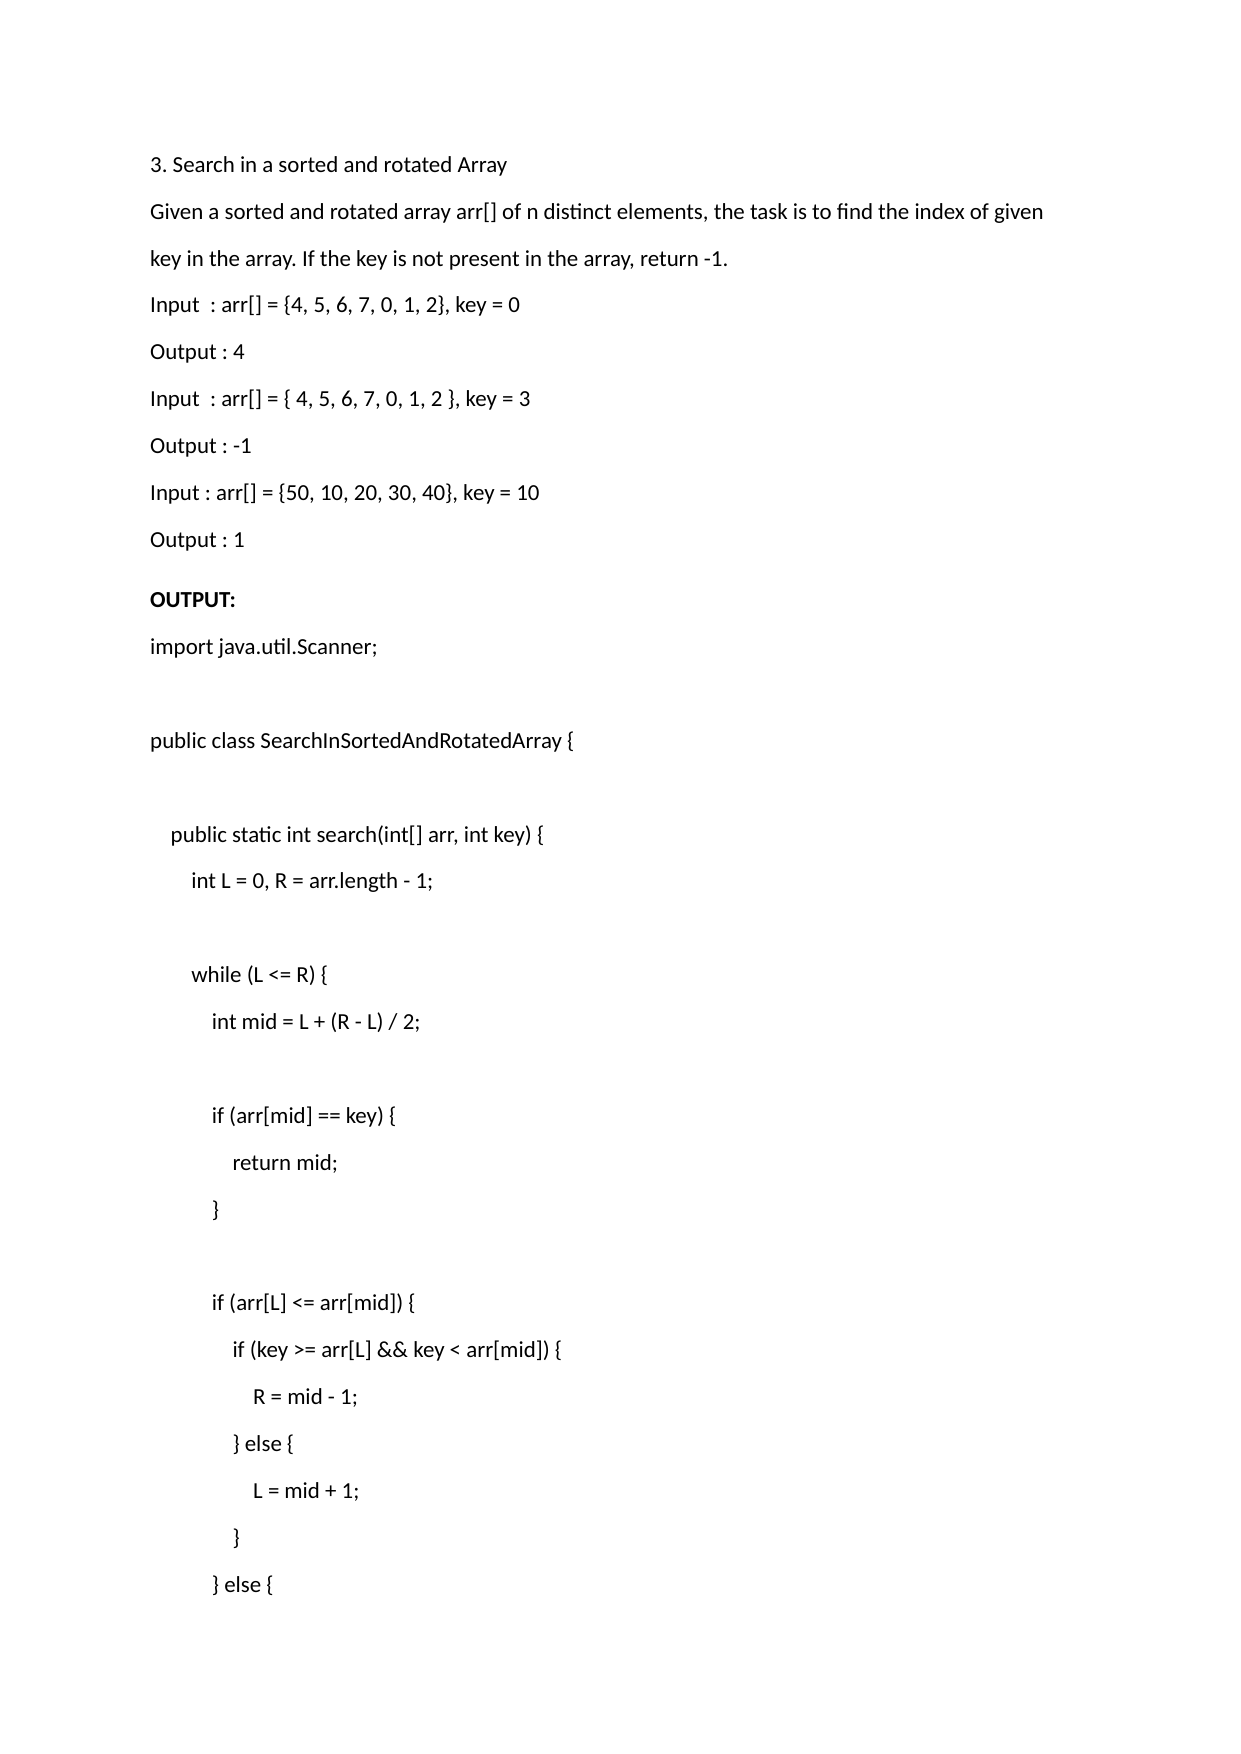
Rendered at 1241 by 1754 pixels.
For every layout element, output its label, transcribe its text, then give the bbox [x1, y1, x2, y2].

text if (arr[mid] == key) { [150, 1101, 1090, 1129]
text import java.util.Scanner; [150, 632, 1090, 660]
text public class SearchInSortedAndRotatedArray { [150, 726, 1090, 754]
text Output : 4 [150, 337, 1090, 366]
text int L = 0, R = arr.length - 1; [150, 867, 1090, 895]
text Output : 1 OUTPUT: [150, 525, 1090, 613]
text if (key >= arr[L] && key < arr[mid]) { [150, 1335, 1090, 1363]
text public static int search(int[] arr, int key) { [150, 820, 1090, 848]
text key in the array. If the key is not present in the array, return -1. [150, 244, 1090, 272]
text R = mid - 1; [150, 1382, 1090, 1410]
text } [150, 1195, 1090, 1223]
text Input : arr[] = {4, 5, 6, 7, 0, 1, 2}, key = 0 [150, 291, 1090, 319]
text Given a sorted and rotated array arr[] of n distinct elements, the task is to find the index of given [150, 197, 1090, 225]
text int mid = L + (R - L) / 2; [150, 1007, 1090, 1035]
text Output : -1 [150, 431, 1090, 459]
text } [150, 1523, 1090, 1551]
text } else { [150, 1570, 1090, 1598]
text 3. Search in a sorted and rotated Array [150, 150, 1090, 178]
text L = mid + 1; [150, 1476, 1090, 1504]
text } else { [150, 1429, 1090, 1457]
text Input : arr[] = {50, 10, 20, 30, 40}, key = 10 [150, 478, 1090, 506]
text if (arr[L] <= arr[mid]) { [150, 1288, 1090, 1317]
text Input : arr[] = { 4, 5, 6, 7, 0, 1, 2 }, key = 3 [150, 384, 1090, 412]
text while (L <= R) { [150, 960, 1090, 988]
text return mid; [150, 1148, 1090, 1176]
